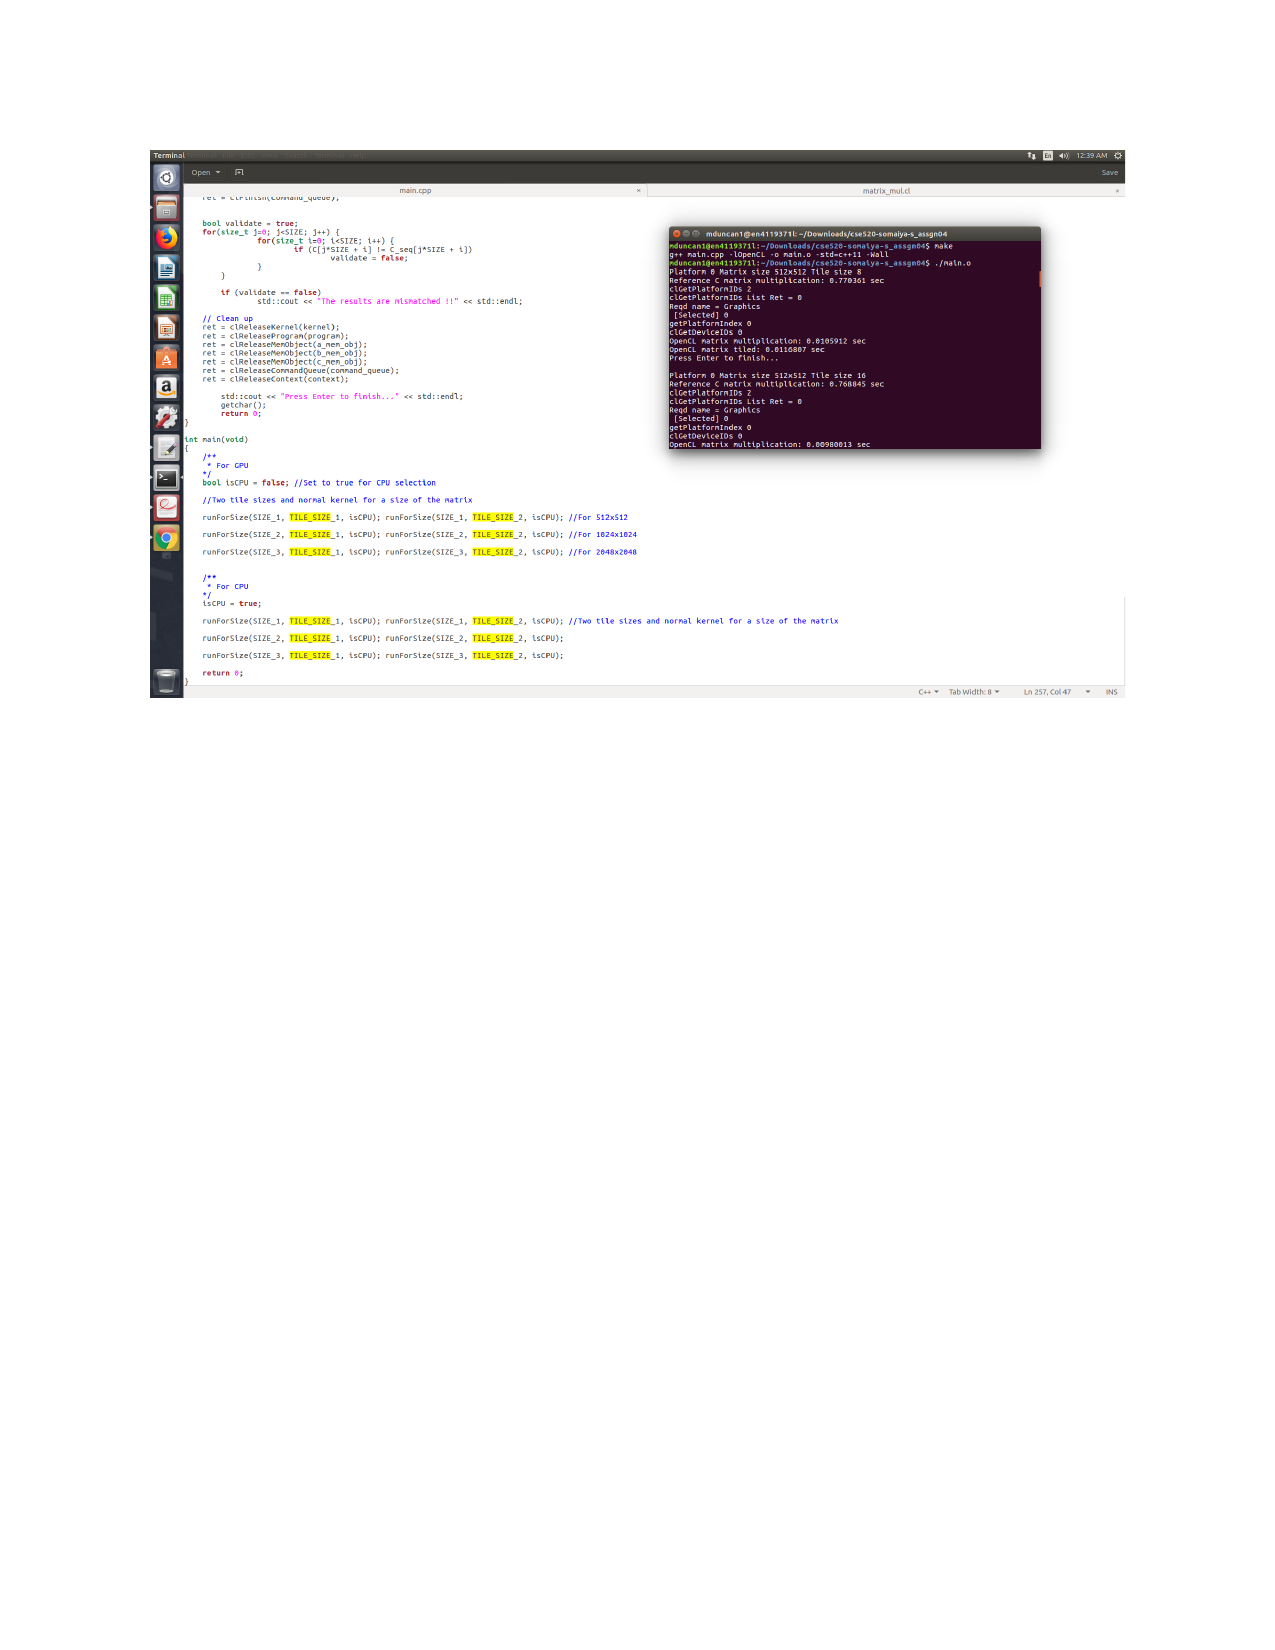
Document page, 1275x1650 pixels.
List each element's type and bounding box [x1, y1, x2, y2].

picture [150, 150, 1125, 698]
